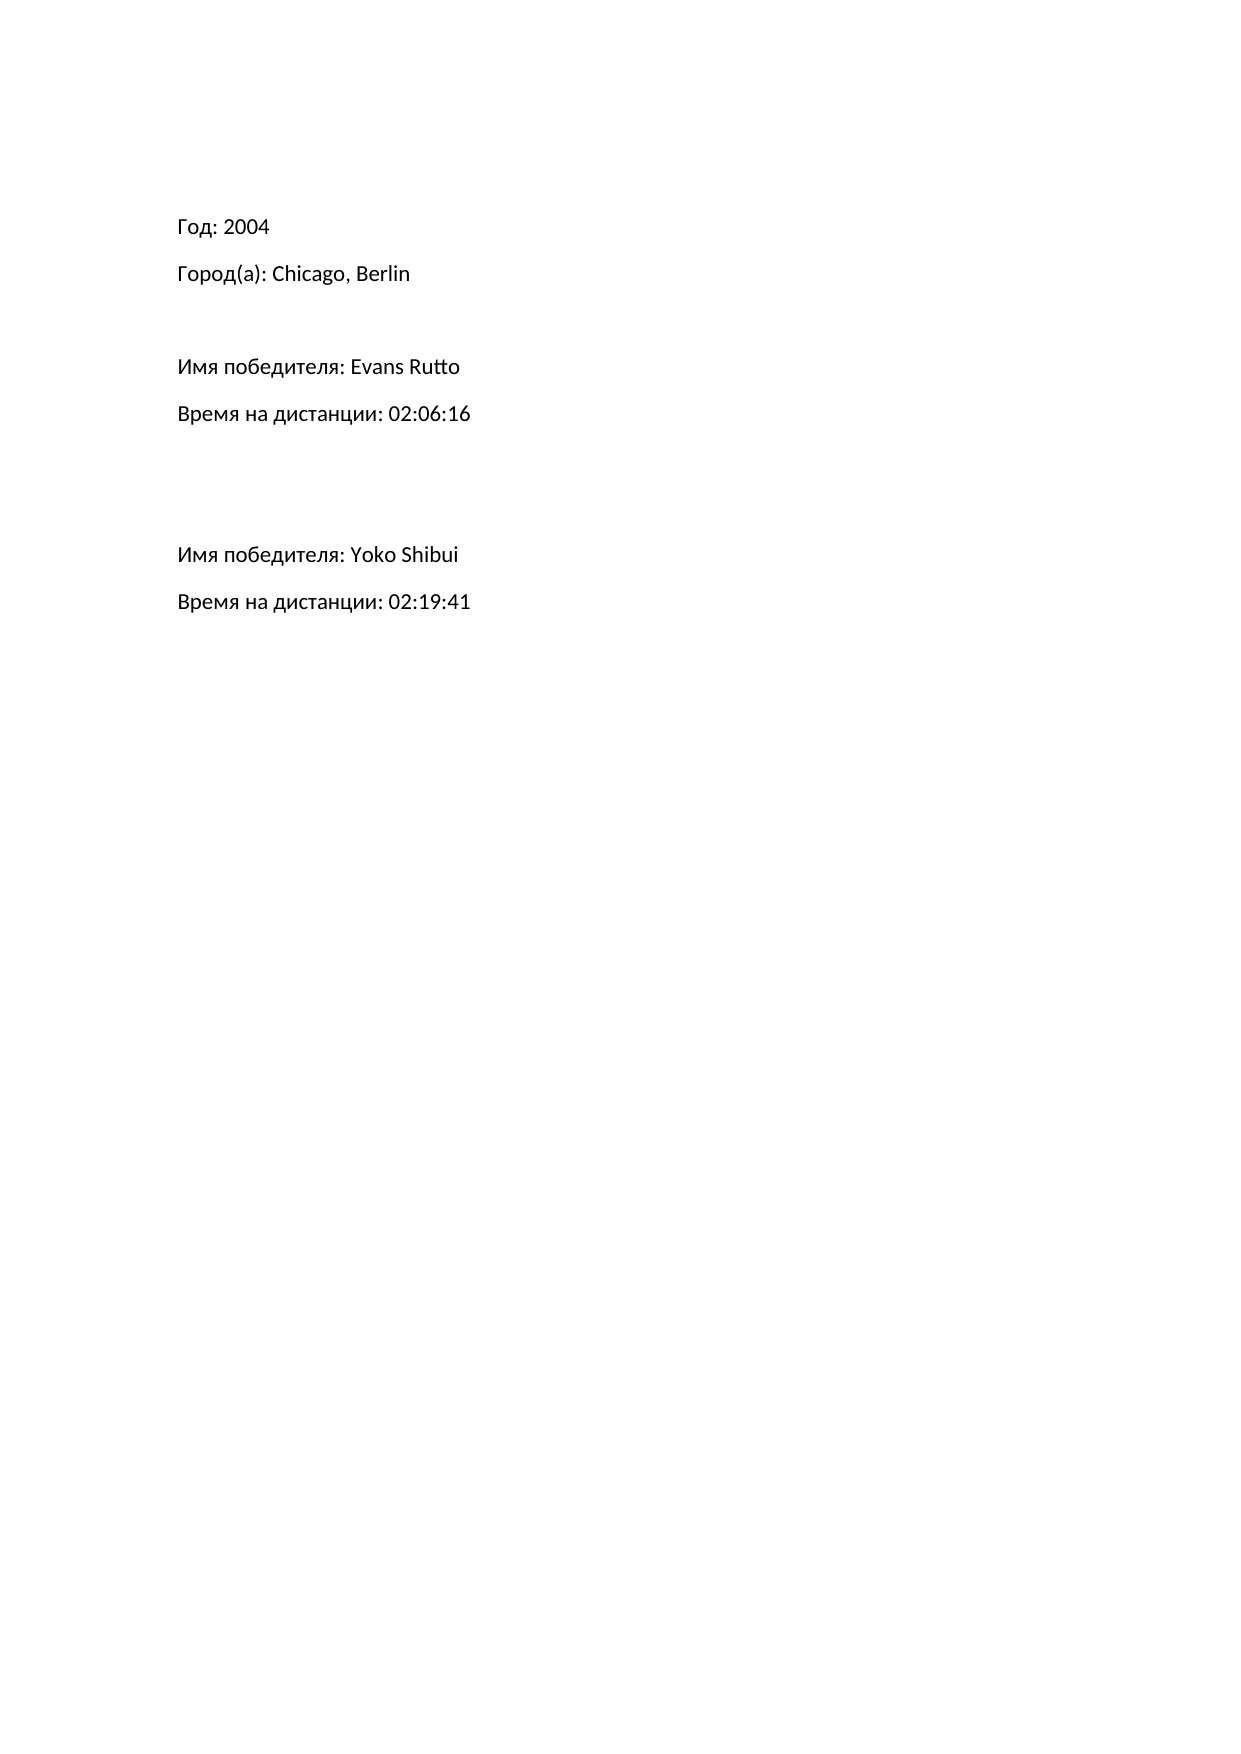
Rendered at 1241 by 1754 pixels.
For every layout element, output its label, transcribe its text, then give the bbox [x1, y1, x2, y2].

text Время на дистанции: 02:06:16 [177, 399, 1152, 427]
text Год: 2004 [177, 212, 1152, 240]
text Город(а): Chicago, Berlin [177, 259, 1152, 287]
text Имя победителя: Yoko Shibui [177, 540, 1152, 568]
text Время на дистанции: 02:19:41 [177, 587, 1152, 615]
text Имя победителя: Evans Rutto [177, 352, 1152, 381]
